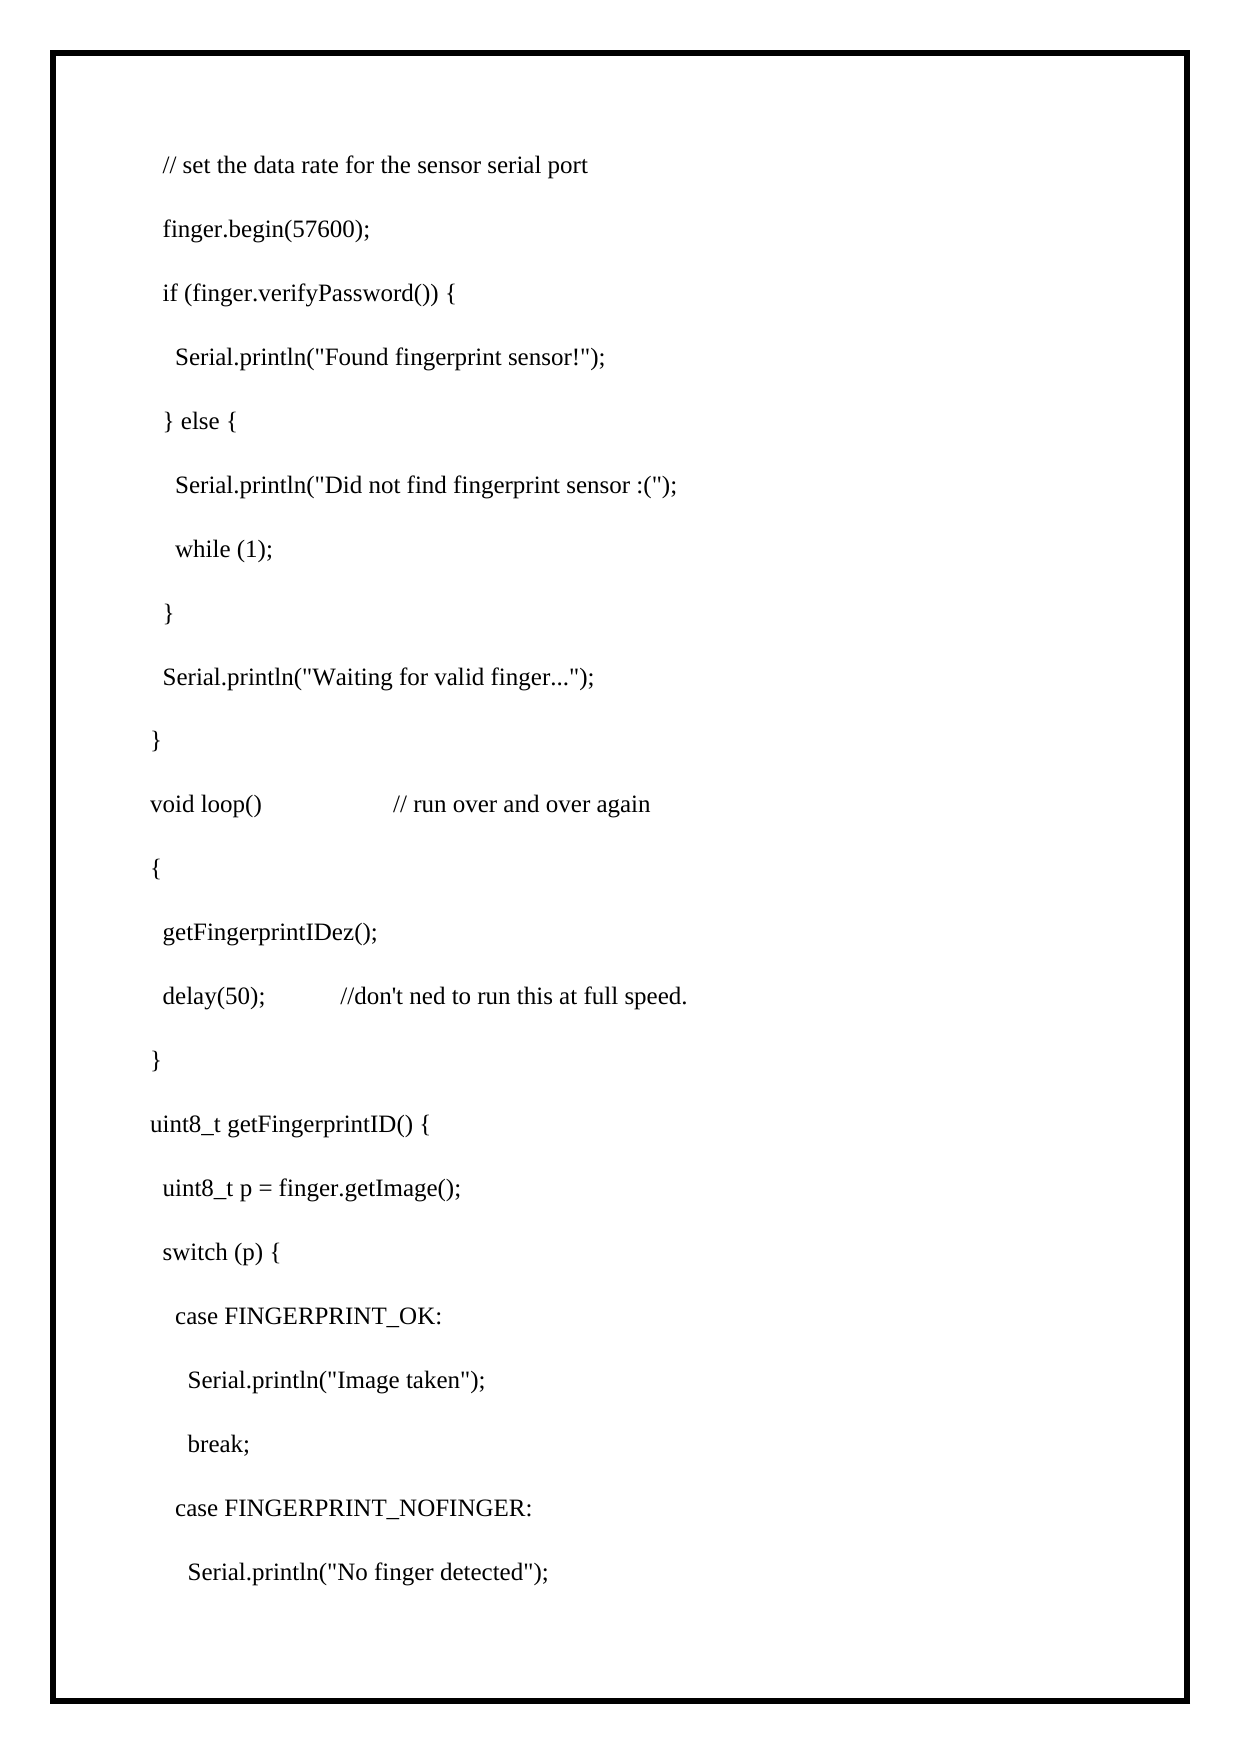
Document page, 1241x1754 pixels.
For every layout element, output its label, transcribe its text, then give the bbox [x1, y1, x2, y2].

text break; [150, 1429, 1090, 1458]
text delay(50); //don't ned to run this at full speed. [150, 981, 1090, 1010]
text } [150, 726, 1090, 754]
text getFingerprintIDez(); [150, 917, 1090, 946]
text Serial.println("Found fingerprint sensor!"); [150, 342, 1090, 371]
text // set the data rate for the sensor serial port [150, 150, 1090, 179]
text } [150, 1045, 1090, 1074]
text while (1); [150, 534, 1090, 562]
text uint8_t p = finger.getImage(); [150, 1173, 1090, 1202]
text } else { [150, 406, 1090, 434]
text case FINGERPRINT_NOFINGER: [150, 1493, 1090, 1522]
text Serial.println("Image taken"); [150, 1365, 1090, 1394]
text switch (p) { [150, 1237, 1090, 1266]
text Serial.println("No finger detected"); [150, 1557, 1090, 1586]
text finger.begin(57600); [150, 214, 1090, 243]
text if (finger.verifyPassword()) { [150, 278, 1090, 307]
text Serial.println("Did not find fingerprint sensor :("); [150, 470, 1090, 498]
text } [150, 598, 1090, 626]
text { [150, 853, 1090, 882]
text uint8_t getFingerprintID() { [150, 1109, 1090, 1138]
text case FINGERPRINT_OK: [150, 1301, 1090, 1330]
text Serial.println("Waiting for valid finger..."); [150, 662, 1090, 690]
text void loop() // run over and over again [150, 789, 1090, 818]
